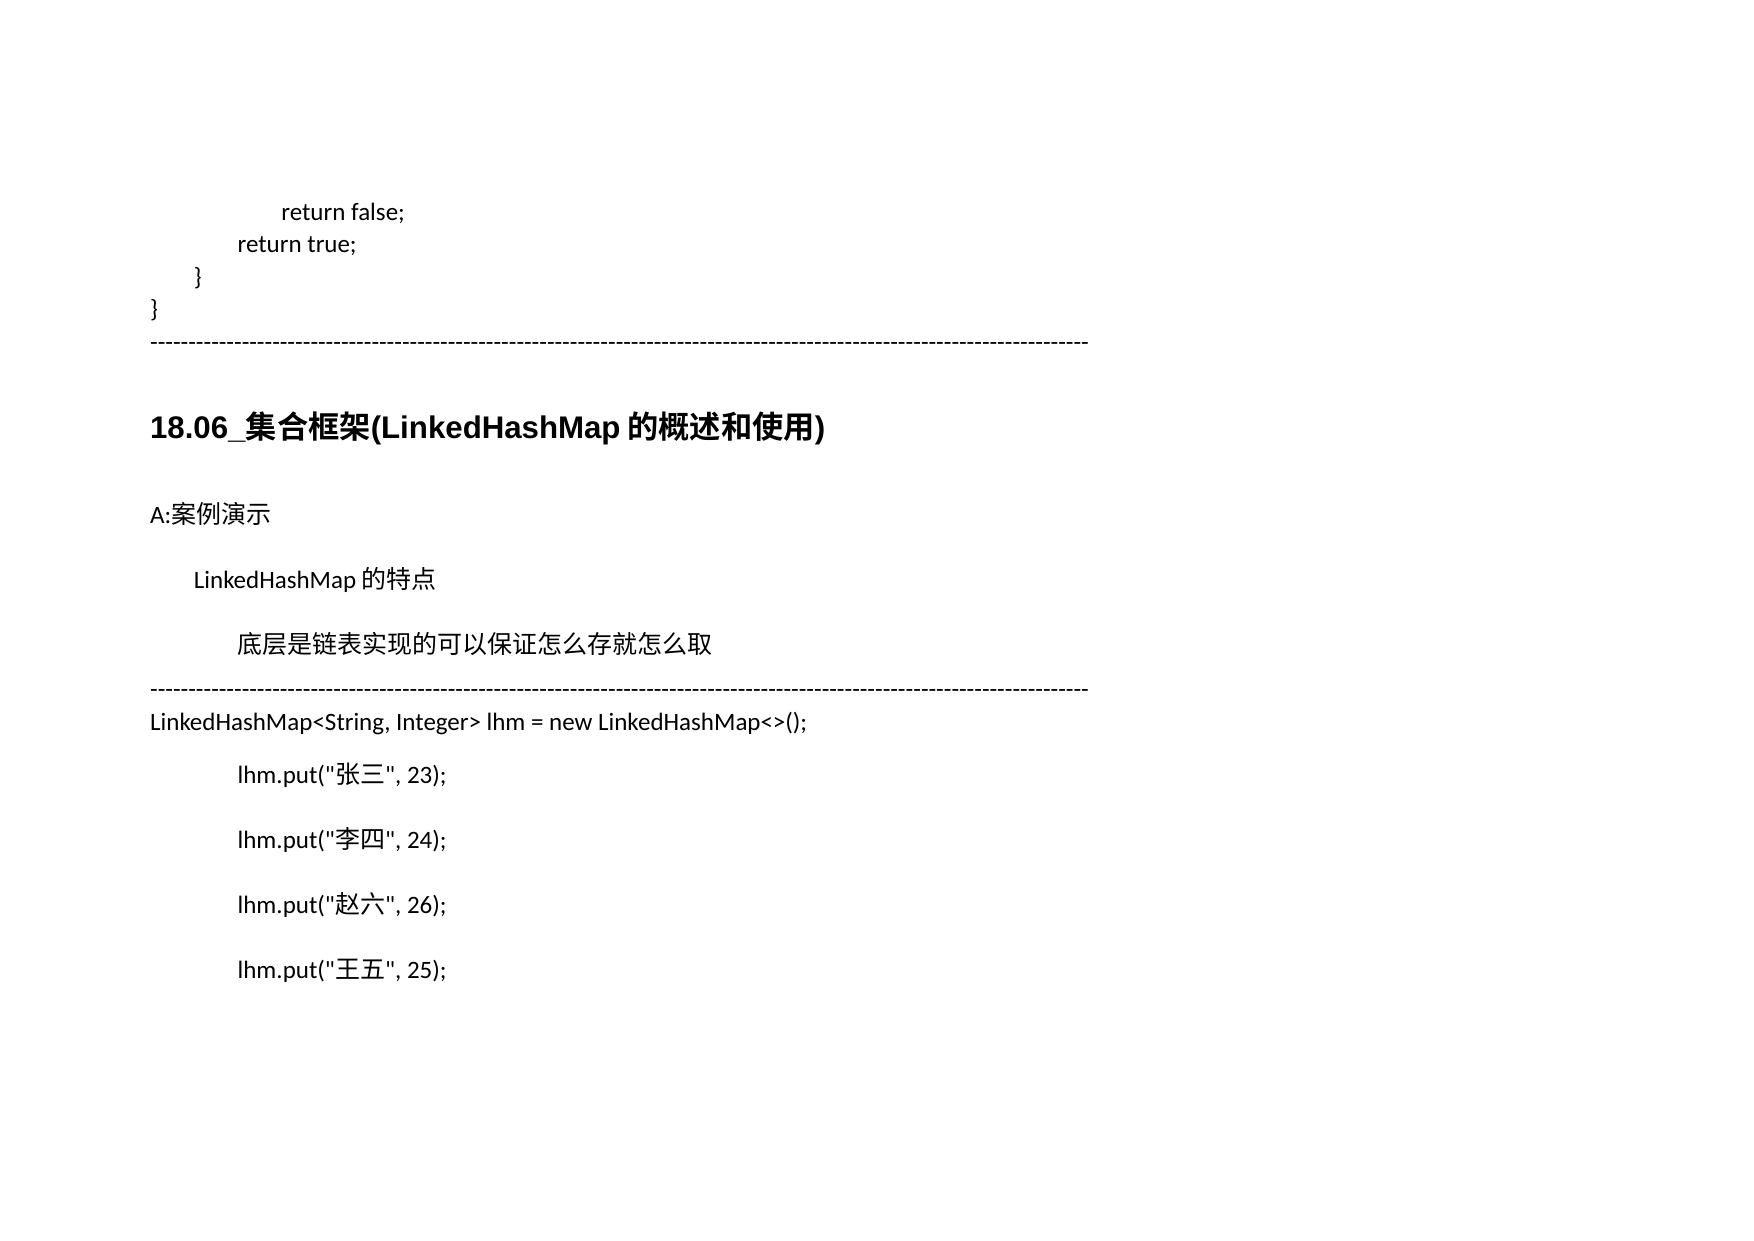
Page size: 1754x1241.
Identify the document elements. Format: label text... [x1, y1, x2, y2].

text } [150, 263, 1604, 295]
text A:案例演示 [150, 480, 1604, 545]
text LinkedHashMap的特点 [150, 545, 1604, 610]
text lhm.put("李四", 24); [150, 805, 1604, 870]
text lhm.put("赵六", 26); [150, 870, 1604, 935]
text LinkedHashMap<String, Integer> lhm = new LinkedHashMap<>(); [150, 708, 1604, 740]
subtitle 18.06_集合框架(LinkedHashMap的概述和使用) [150, 393, 1604, 458]
text --------------------------------------------------------------------------------------------------------------------------- [150, 328, 1604, 360]
text --------------------------------------------------------------------------------------------------------------------------- [150, 675, 1604, 708]
text lhm.put("王五", 25); [150, 935, 1604, 1000]
text return true; [150, 230, 1604, 263]
text } [150, 295, 1604, 328]
text lhm.put("张三", 23); [150, 740, 1604, 805]
text return false; [150, 198, 1604, 230]
text 底层是链表实现的可以保证怎么存就怎么取 [150, 610, 1604, 675]
